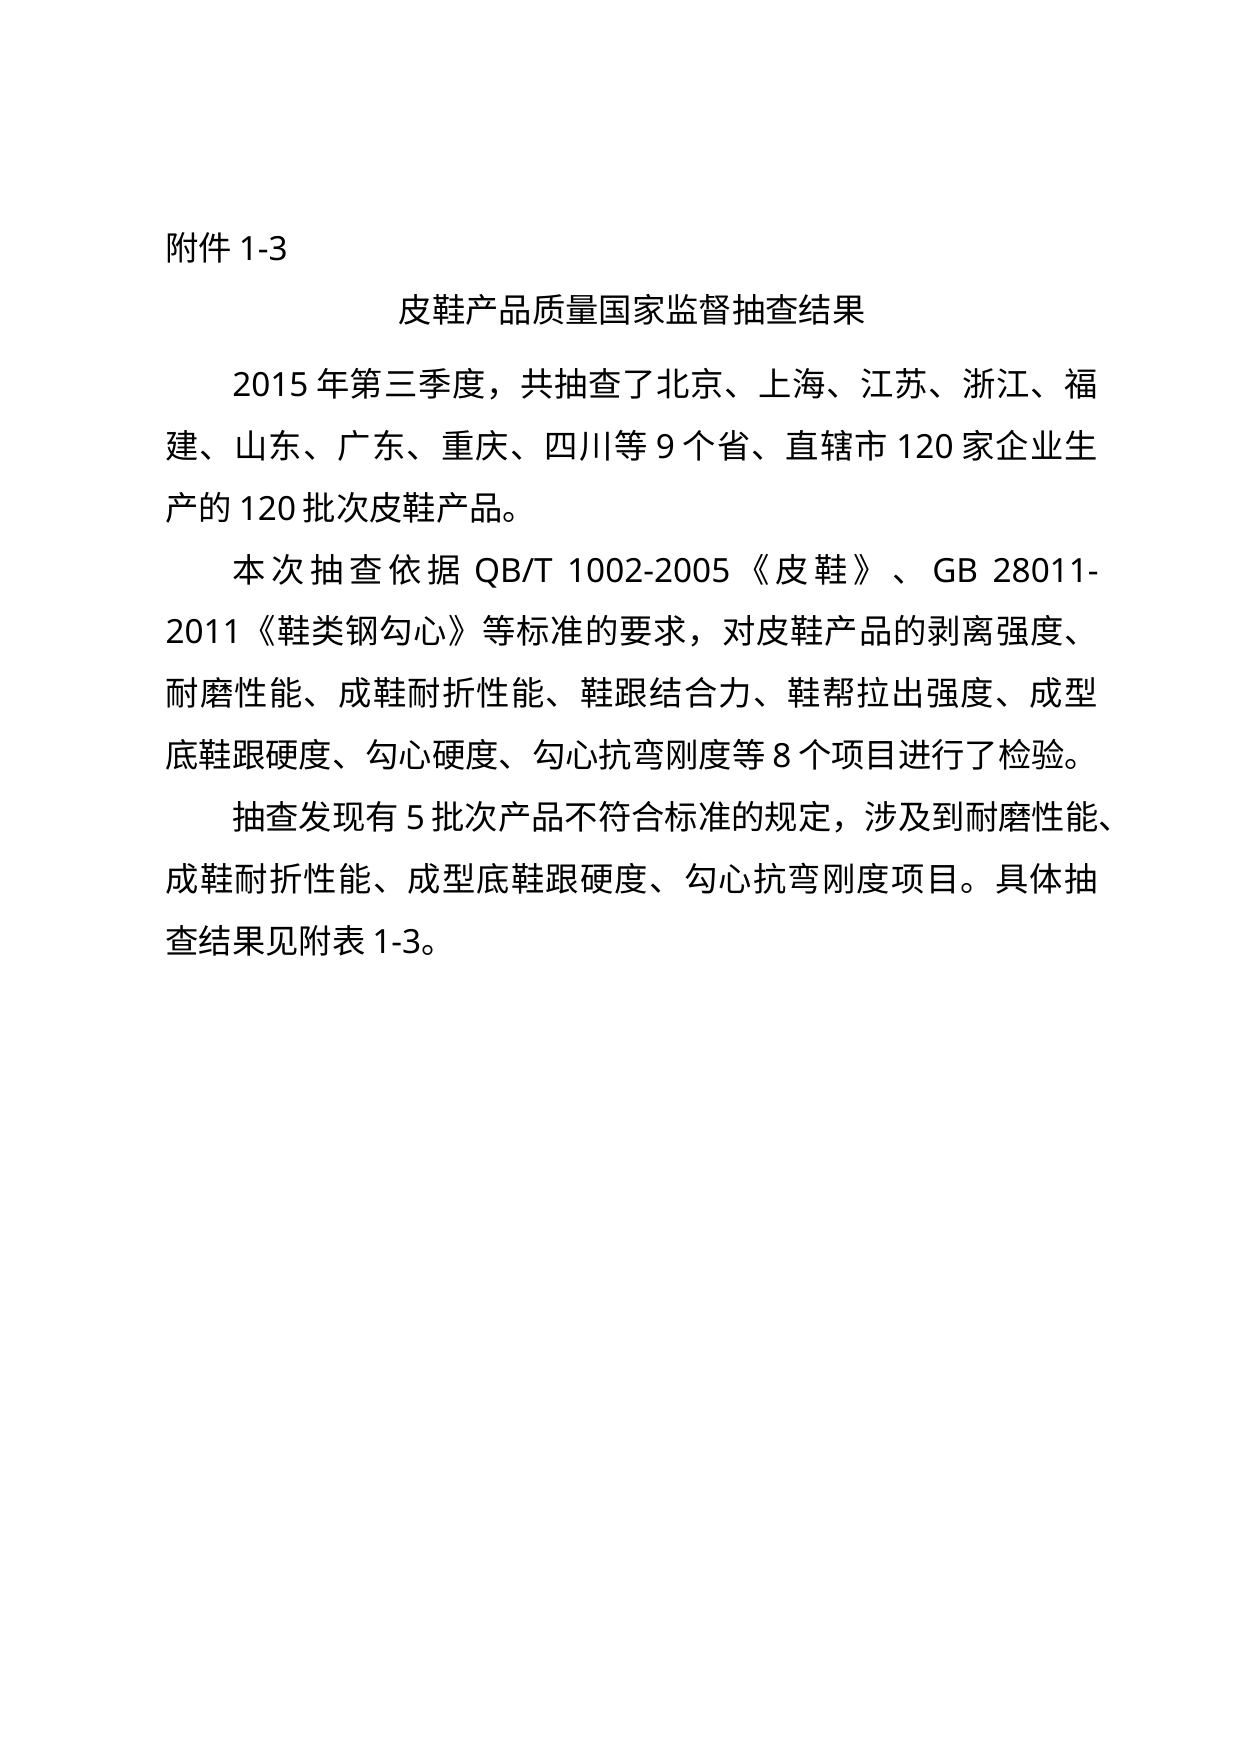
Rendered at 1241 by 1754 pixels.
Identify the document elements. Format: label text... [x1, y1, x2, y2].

text 抽查发现有5批次产品不符合标准的规定，涉及到耐磨性能、成鞋耐折性能、成型底鞋跟硬度、勾心抗弯刚度项目。具体抽查结果见附表1-3。 [165, 780, 1098, 966]
text 附件1-3 [165, 211, 1098, 273]
text 皮鞋产品质量国家监督抽查结果 [165, 273, 1098, 334]
text 本次抽查依据QB/T 1002-2005《皮鞋》、GB 28011-2011《鞋类钢勾心》等标准的要求，对皮鞋产品的剥离强度、耐磨性能、成鞋耐折性能、鞋跟结合力、鞋帮拉出强度、成型底鞋跟硬度、勾心硬度、勾心抗弯刚度等8个项目进行了检验。 [165, 533, 1098, 780]
text 2015年第三季度，共抽查了北京、上海、江苏、浙江、福建、山东、广东、重庆、四川等9个省、直辖市120家企业生产的120批次皮鞋产品。 [165, 347, 1098, 533]
